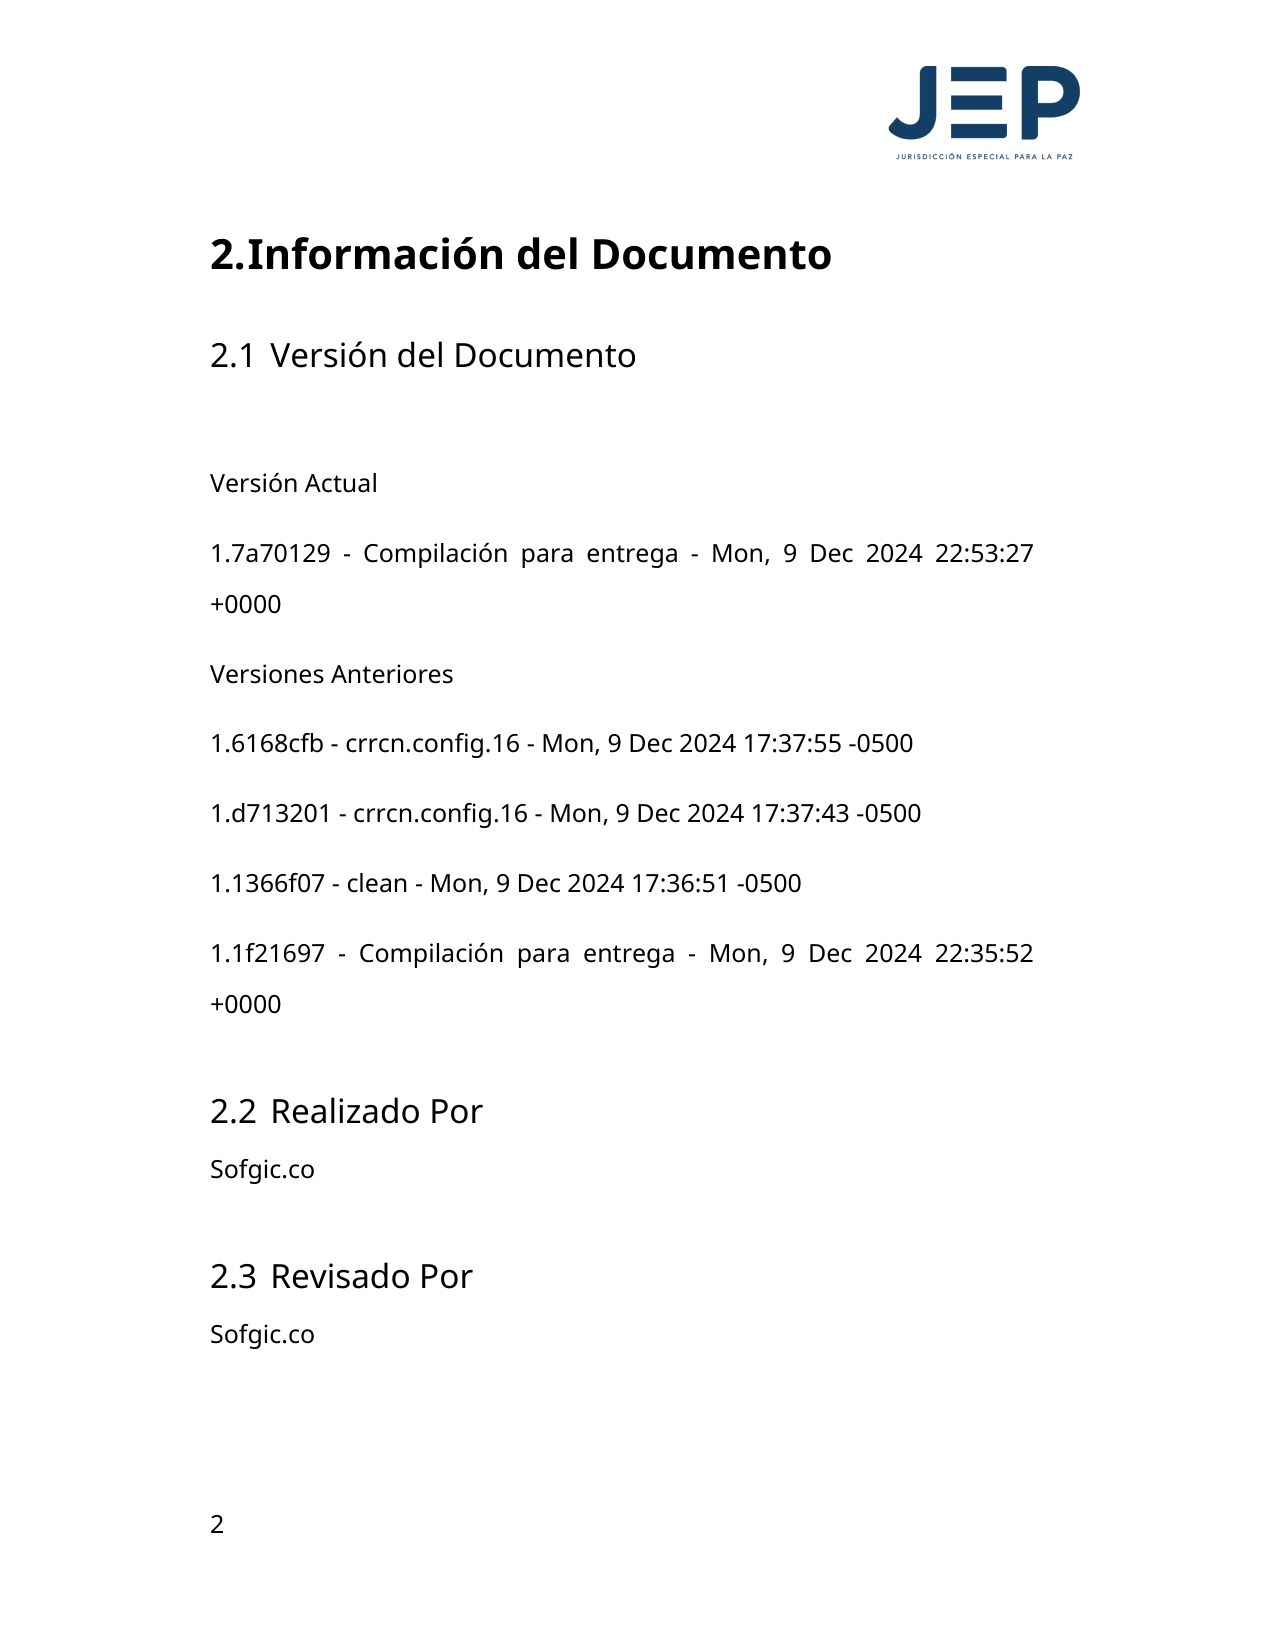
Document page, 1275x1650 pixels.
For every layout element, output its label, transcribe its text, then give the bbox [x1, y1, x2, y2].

picture [875, 35, 1093, 190]
subtitle Información del Documento [210, 225, 1035, 282]
text Sofgic.co [210, 1317, 1035, 1351]
subtitle Revisado Por [210, 1253, 1035, 1298]
text Versiones Anteriores [210, 656, 1035, 690]
text 1.d713201 - crrcn.config.16 - Mon, 9 Dec 2024 17:37:43 -0500 [210, 796, 1035, 830]
text 1.1f21697 - Compilación para entrega - Mon, 9 Dec 2024 22:35:52 +0000 [210, 936, 1035, 1021]
subtitle Realizado Por [210, 1088, 1035, 1133]
text 1.6168cfb - crrcn.config.16 - Mon, 9 Dec 2024 17:37:55 -0500 [210, 726, 1035, 760]
text Sofgic.co [210, 1152, 1035, 1186]
text 1.7a70129 - Compilación para entrega - Mon, 9 Dec 2024 22:53:27 +0000 [210, 536, 1035, 621]
subtitle Versión del Documento [210, 332, 1035, 377]
text 1.1366f07 - clean - Mon, 9 Dec 2024 17:36:51 -0500 [210, 866, 1035, 900]
text Versión Actual [210, 466, 1035, 500]
